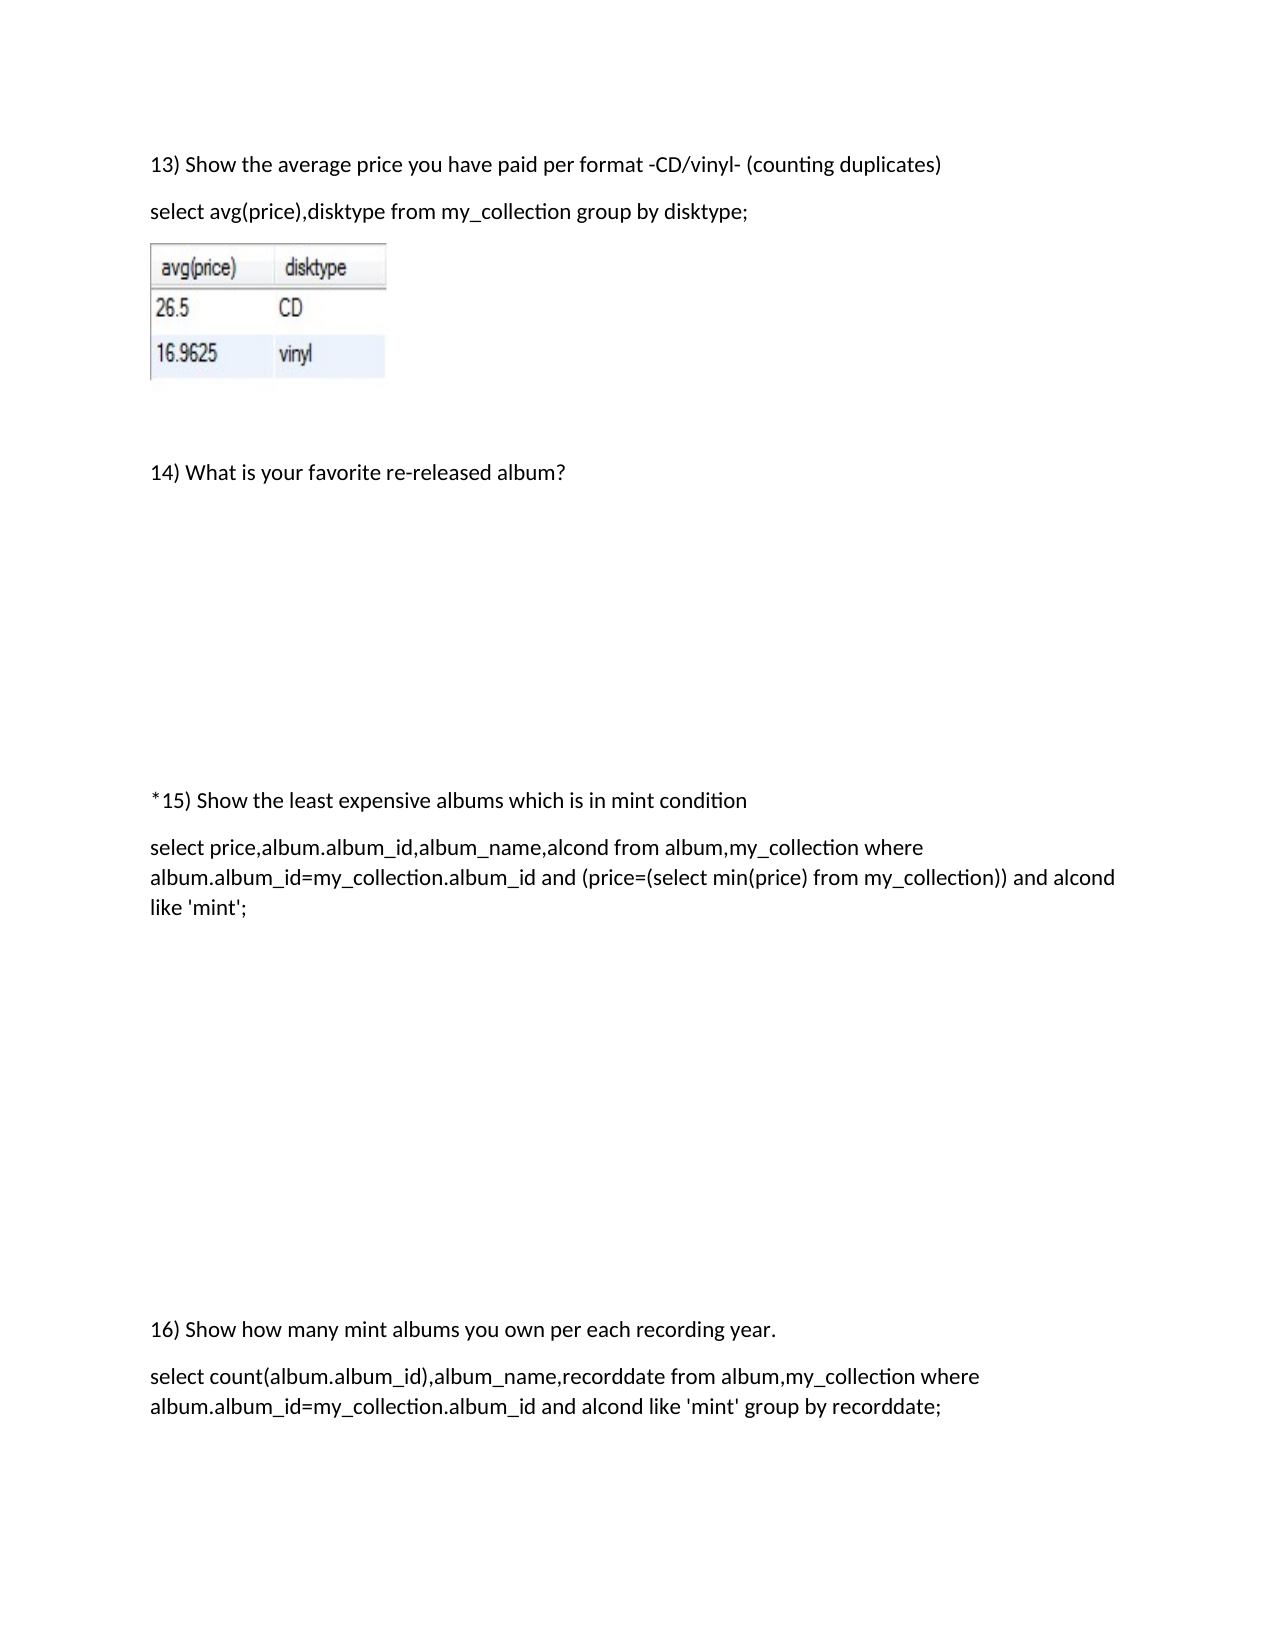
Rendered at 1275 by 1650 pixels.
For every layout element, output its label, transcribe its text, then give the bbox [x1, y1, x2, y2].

text select count(album.album_id),album_name,recorddate from album,my_collection where album.album_id=my_collection.album_id and alcond like 'mint' group by recorddate; [150, 1362, 1125, 1420]
text 13) Show the average price you have paid per format -CD/vinyl- (counting duplicates) [150, 150, 1125, 178]
text select avg(price),disktype from my_collection group by disktype; [150, 197, 1125, 225]
text 14) What is your favorite re-released album? [150, 458, 1125, 486]
text *15) Show the least expensive albums which is in mint condition [150, 786, 1125, 814]
text select price,album.album_id,album_name,alcond from album,my_collection where album.album_id=my_collection.album_id and (price=(select min(price) from my_collection)) and alcond like 'mint'; [150, 833, 1125, 921]
text 16) Show how many mint albums you own per each recording year. [150, 1315, 1125, 1343]
picture [150, 243, 393, 393]
